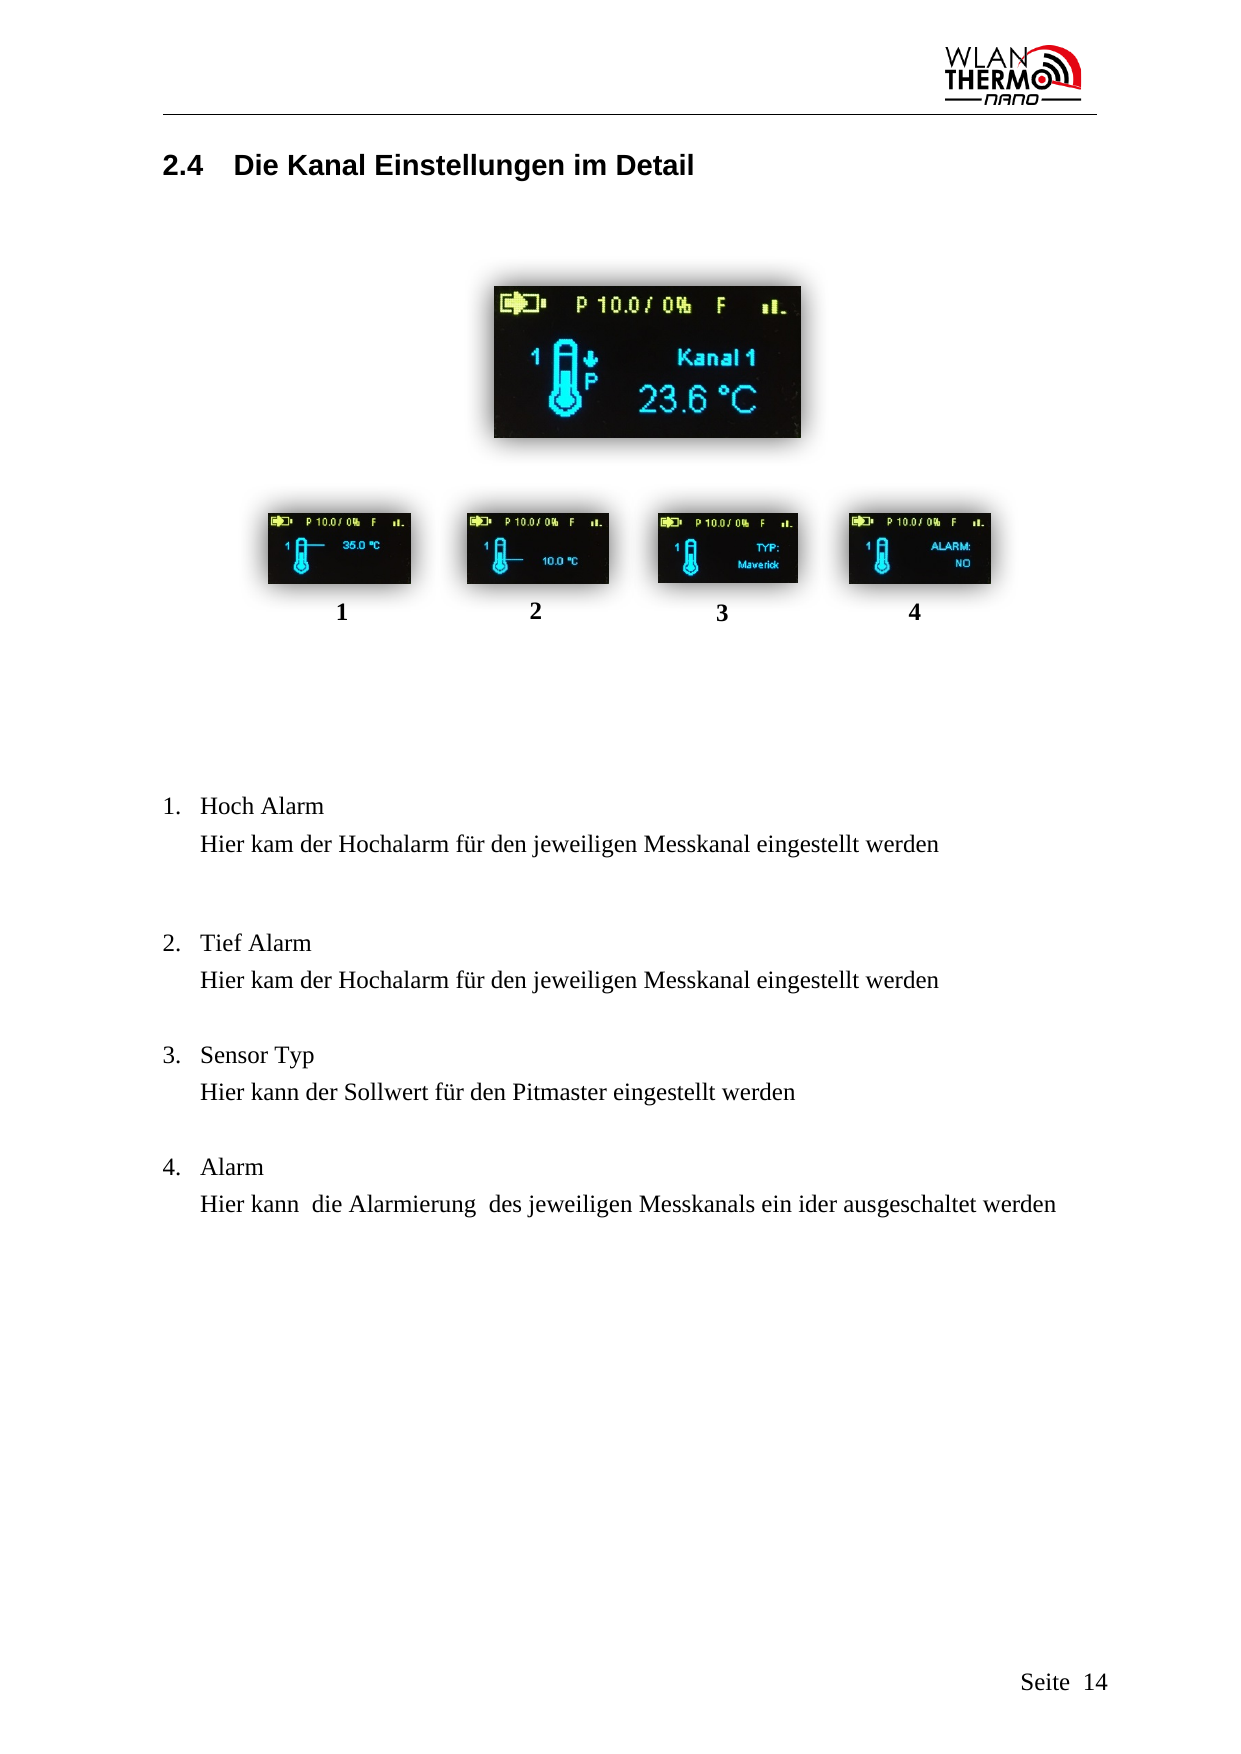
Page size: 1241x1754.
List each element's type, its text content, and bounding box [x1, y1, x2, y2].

list Hier kann die Alarmierung des jeweiligen Messkanals ein ider ausgeschaltet werden [200, 1189, 1107, 1218]
list Hier kann der Sollwert für den Pitmaster eingestellt werden [200, 1077, 1107, 1106]
picture [268, 513, 411, 584]
list Hoch Alarm [162, 791, 1107, 820]
list Hier kam der Hochalarm für den jeweiligen Messkanal eingestellt werden [200, 829, 1107, 857]
list Sensor Typ [162, 1040, 1107, 1069]
subtitle Die Kanal Einstellungen im Detail [162, 148, 1107, 181]
picture [467, 513, 609, 584]
list Tief Alarm [162, 928, 1107, 957]
picture [658, 513, 798, 583]
list Hier kam der Hochalarm für den jeweiligen Messkanal eingestellt werden [200, 966, 1107, 994]
list Alarm [162, 1152, 1107, 1181]
picture [849, 513, 991, 584]
picture [494, 286, 801, 438]
picture [945, 45, 1082, 105]
